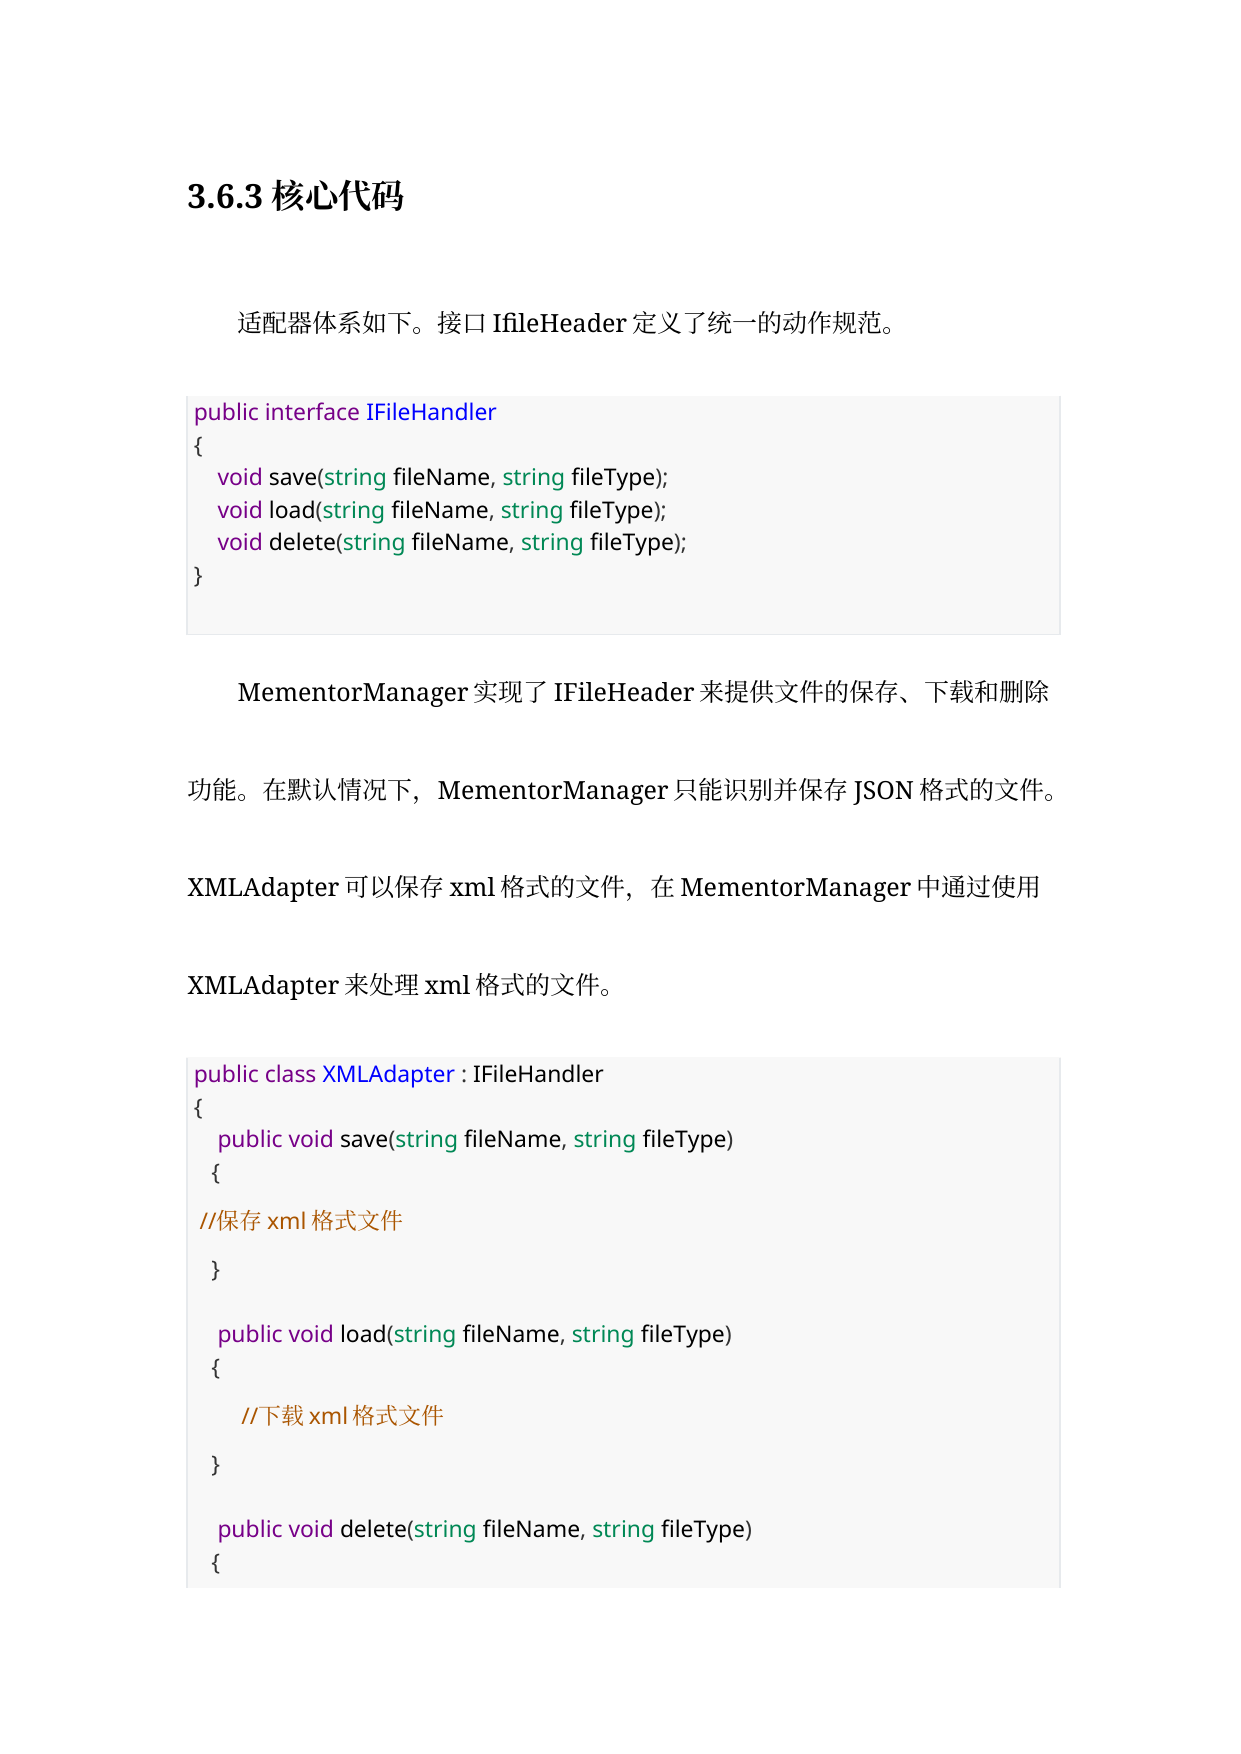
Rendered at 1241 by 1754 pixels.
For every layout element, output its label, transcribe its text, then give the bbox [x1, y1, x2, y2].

text 适配器体系如下。接口IfileHeader定义了统一的动作规范。 [187, 289, 1053, 354]
text MementorManager实现了IFileHeader来提供文件的保存、下载和删除功能。在默认情况下，MementorManager只能识别并保存JSON格式的文件。XMLAdapter可以保存xml格式的文件，在MementorManager中通过使用XMLAdapter来处理xml格式的文件。 [187, 658, 1053, 1016]
subtitle 3.6.3 核心代码 [187, 162, 1053, 227]
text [186, 1057, 1060, 1588]
text public interface IFileHandler { void save(string fileName, string fileType); void load(string fileName, string fileType); void delete(string fileName, string fileType); } ​ [188, 396, 1059, 634]
